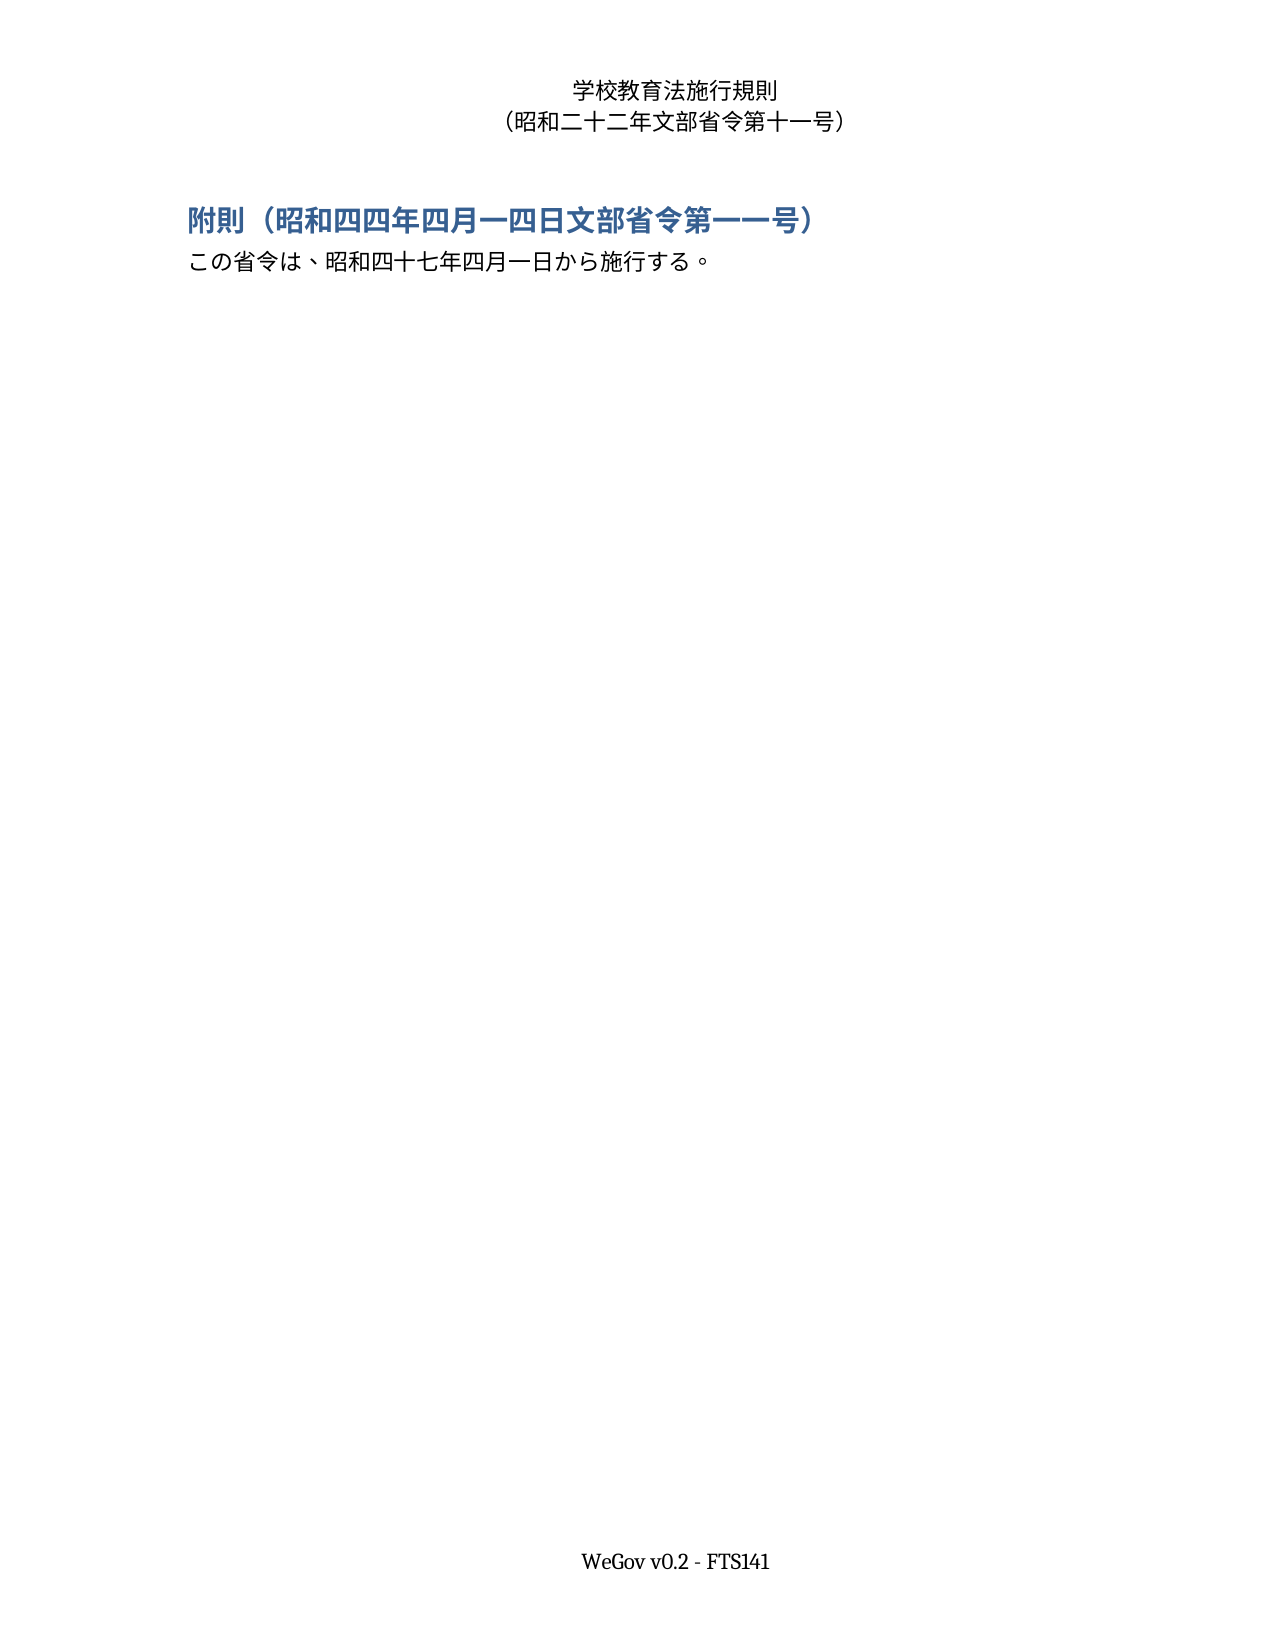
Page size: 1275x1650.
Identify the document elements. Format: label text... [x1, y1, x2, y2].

text この省令は、昭和四十七年四月一日から施行する。 [187, 246, 1087, 277]
subtitle 附則（昭和四四年四月一四日文部省令第一一号） [187, 200, 1087, 240]
